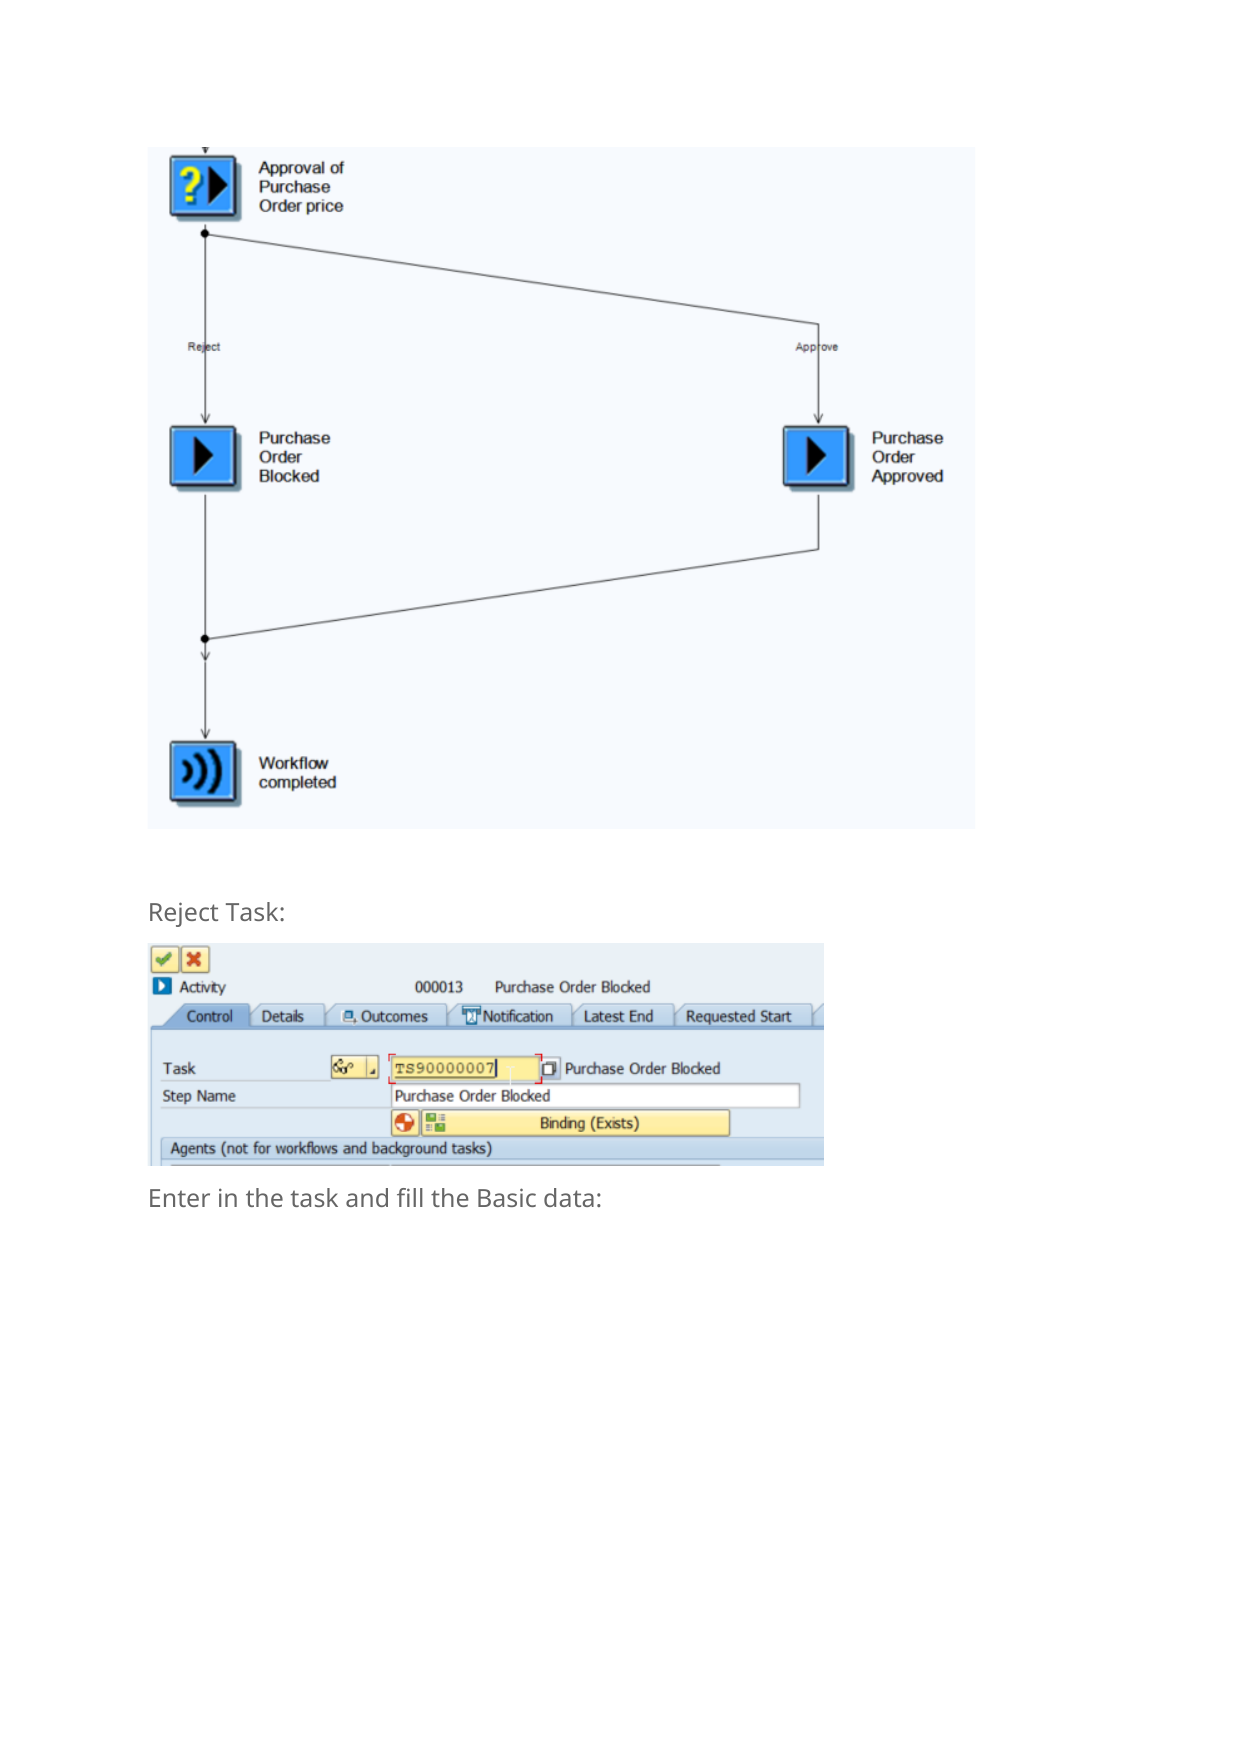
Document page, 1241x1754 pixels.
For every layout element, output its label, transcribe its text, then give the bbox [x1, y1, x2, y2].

picture [147, 943, 824, 1166]
picture [147, 147, 976, 829]
text Enter in the task and fill the Basic data: [148, 1181, 1093, 1215]
text Reject Task: [148, 894, 1093, 928]
